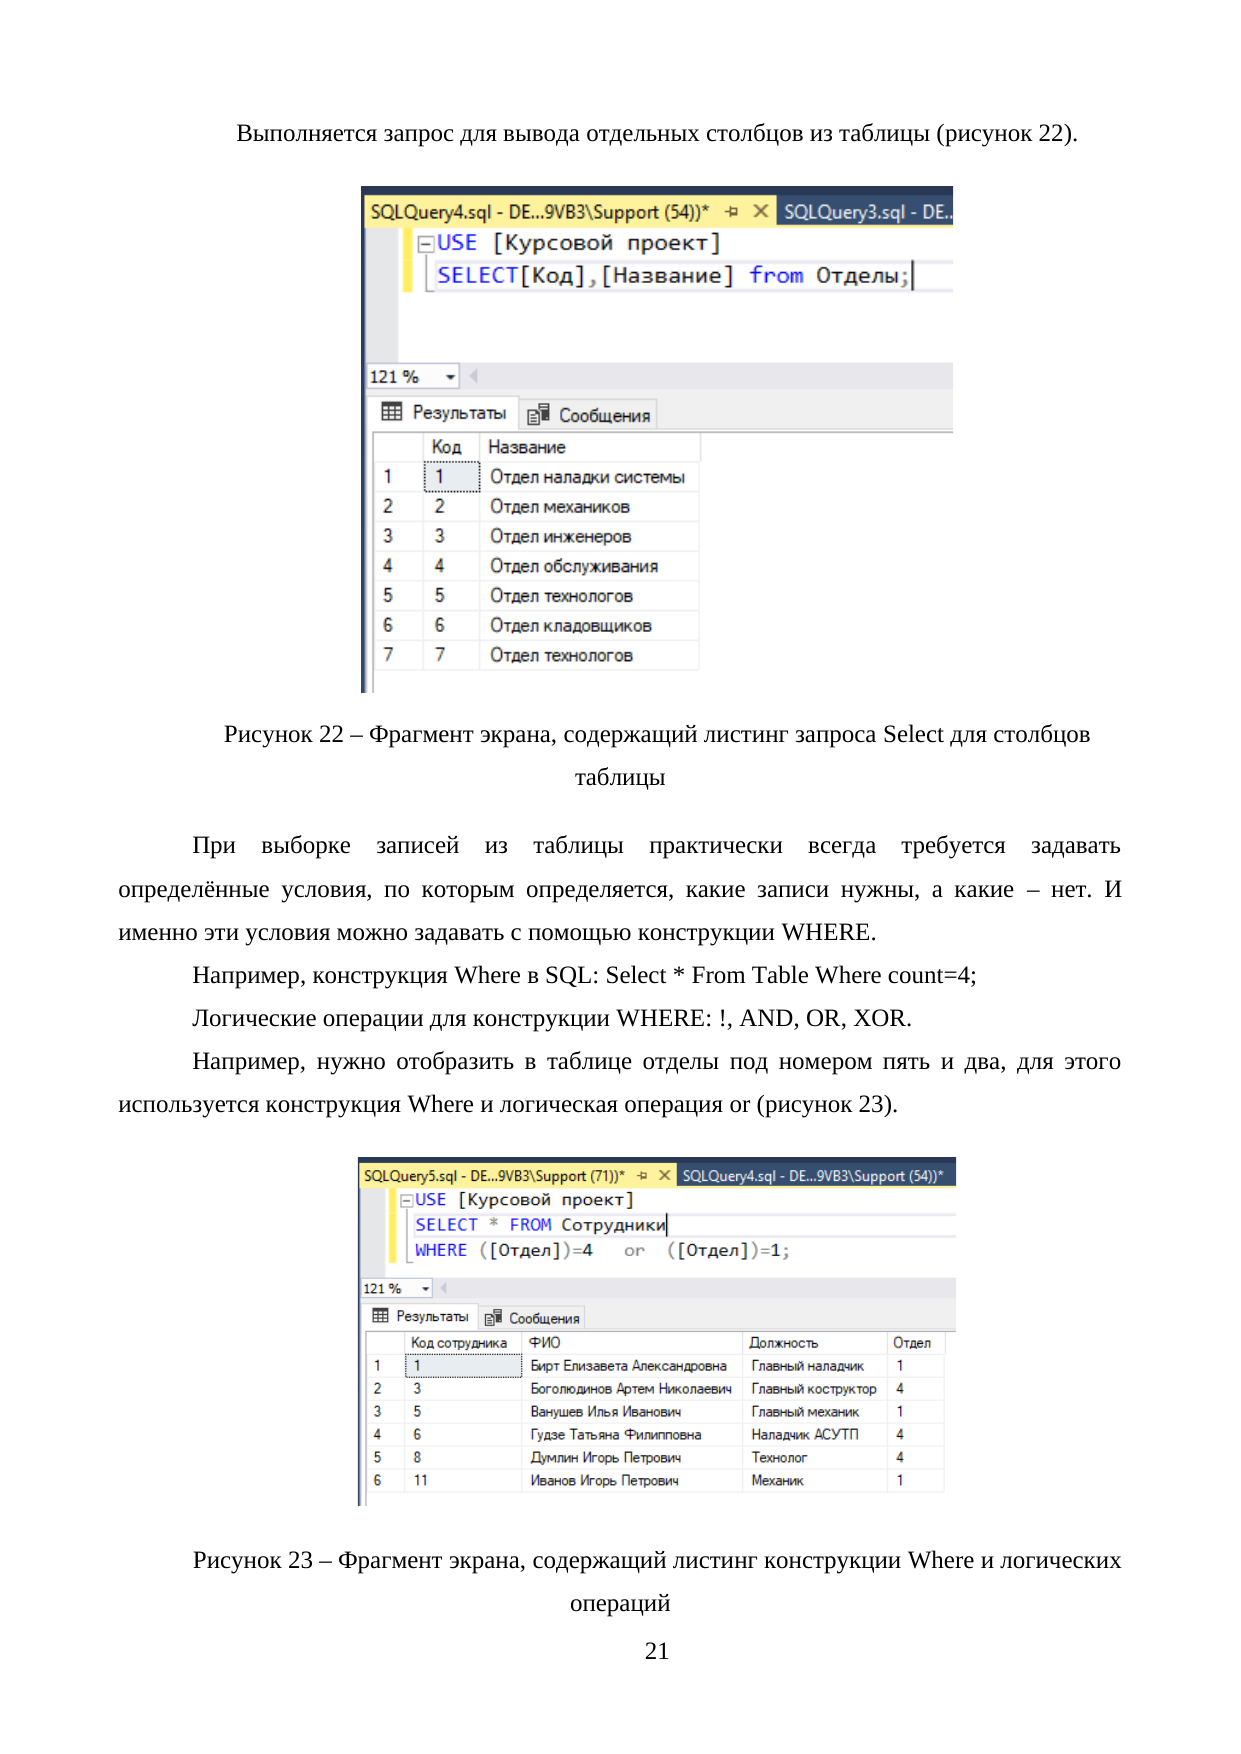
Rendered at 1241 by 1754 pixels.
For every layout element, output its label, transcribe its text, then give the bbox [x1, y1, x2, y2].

text Логические операции для конструкции WHERE: !, AND, OR, XOR. [118, 1003, 1122, 1032]
picture [361, 186, 954, 693]
text Рисунок 22 – Фрагмент экрана, содержащий листинг запроса Select для столбцов таблицы [118, 719, 1122, 791]
picture [357, 1157, 957, 1506]
text Рисунок 23 – Фрагмент экрана, содержащий листинг конструкции Where и логических операций [118, 1545, 1122, 1617]
text Например, конструкция Where в SQL: Select * From Table Where count=4; [118, 960, 1122, 989]
text Выполняется запрос для вывода отдельных столбцов из таблицы (рисунок 22). [118, 118, 1122, 147]
text Например, нужно отобразить в таблице отделы под номером пять и два, для этого используется конструкция Where и логическая операция or (рисунок 23). [118, 1046, 1122, 1118]
text При выборке записей из таблицы практически всегда требуется задавать определённые условия, по которым определяется, какие записи нужны, а какие – нет. И именно эти условия можно задавать с помощью конструкции WHERE. [118, 831, 1122, 946]
